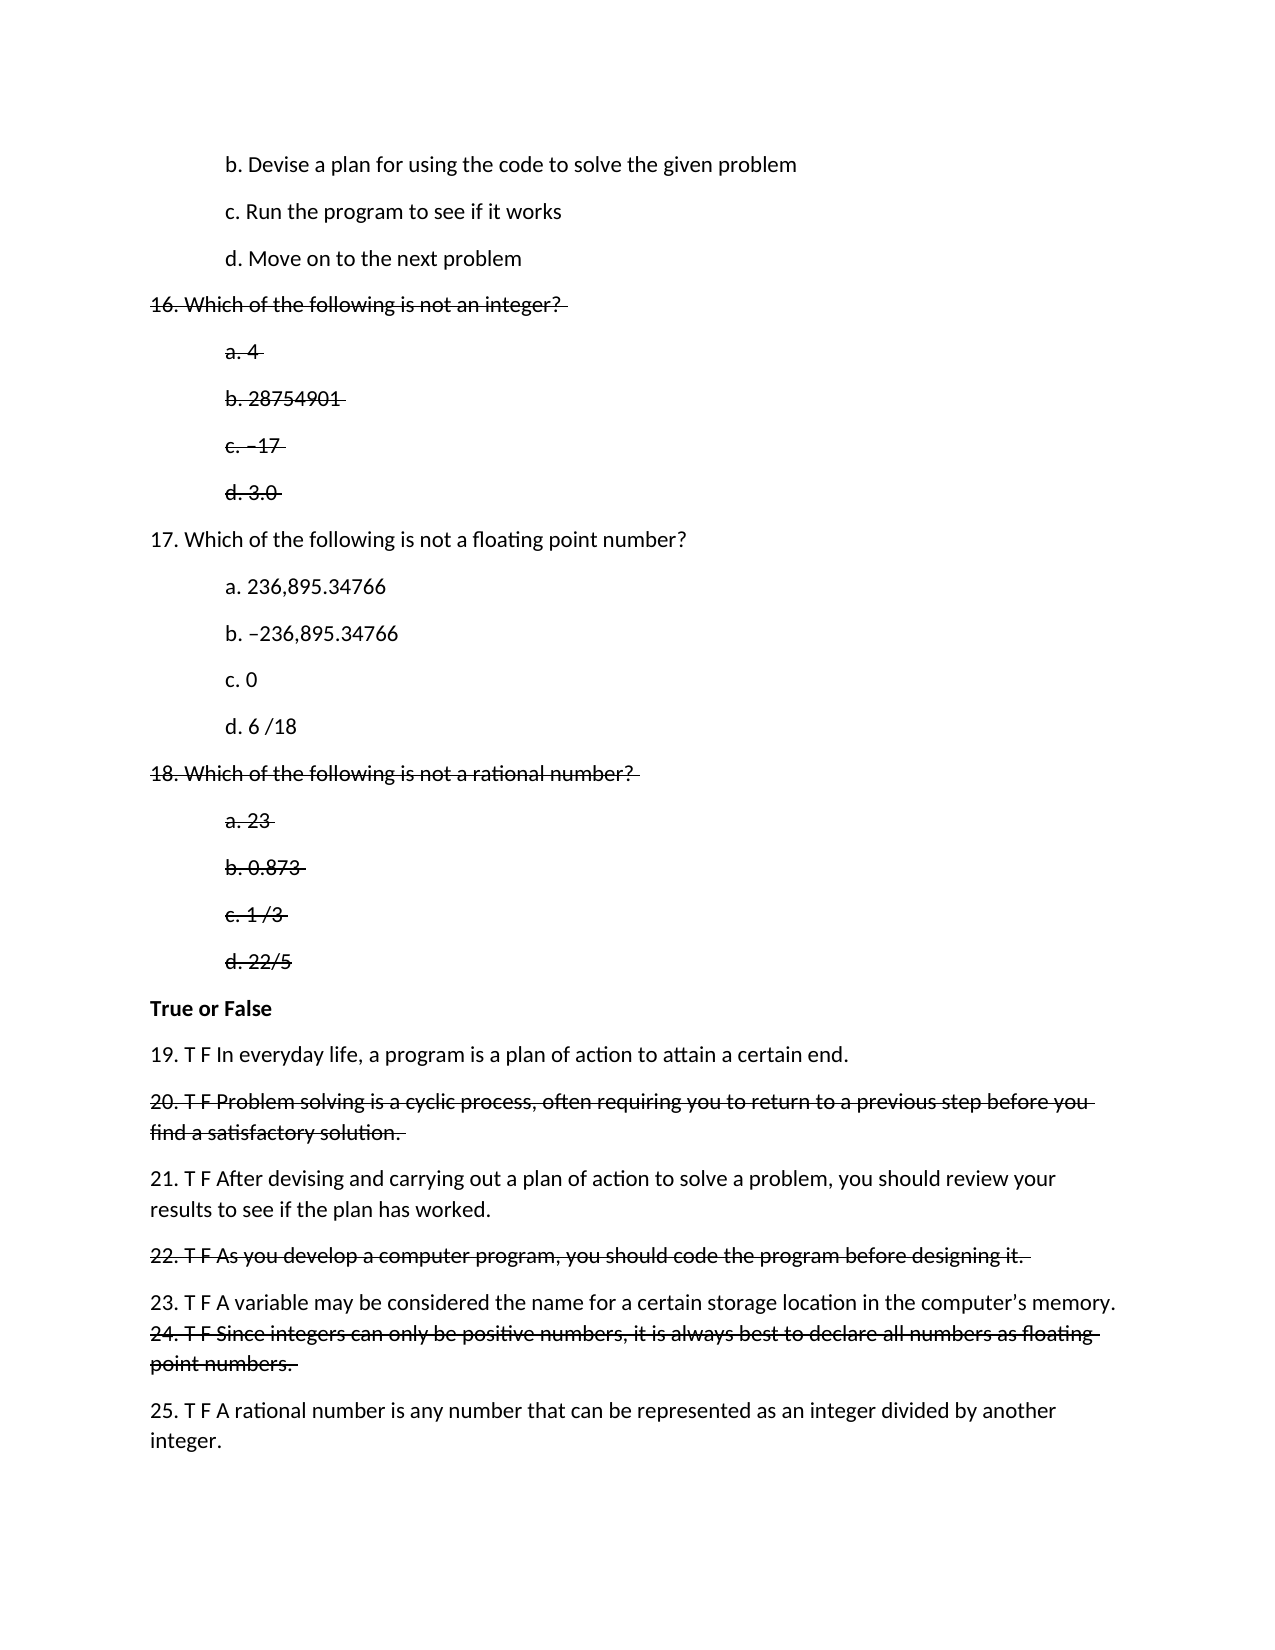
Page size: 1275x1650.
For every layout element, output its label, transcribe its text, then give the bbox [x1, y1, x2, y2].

text 17. Which of the following is not a floating point number? [150, 525, 1125, 553]
text b. Devise a plan for using the code to solve the given problem [150, 150, 1125, 178]
text c. 1 /3 [150, 900, 1125, 928]
text d. 6 /18 [150, 712, 1125, 741]
text a. 4 [150, 337, 1125, 366]
text 23. T F A variable may be considered the name for a certain storage location in the computer’s memory. 24. T F Since integers can only be positive numbers, it is always best to declare all numbers as floating point numbers. [150, 1288, 1125, 1377]
text 19. T F In everyday life, a program is a plan of action to attain a certain end. [150, 1041, 1125, 1069]
text b. 28754901 [150, 384, 1125, 412]
text a. 236,895.34766 [150, 572, 1125, 600]
text c. –17 [150, 431, 1125, 459]
text c. 0 [150, 666, 1125, 694]
text 16. Which of the following is not an integer? [150, 291, 1125, 319]
text d. Move on to the next problem [150, 244, 1125, 272]
text 21. T F After devising and carrying out a plan of action to solve a problem, you should review your results to see if the plan has worked. [150, 1164, 1125, 1223]
text c. Run the program to see if it works [150, 197, 1125, 225]
text 18. Which of the following is not a rational number? [150, 759, 1125, 787]
text a. 23 [150, 806, 1125, 834]
text True or False [150, 994, 1125, 1022]
text 25. T F A rational number is any number that can be represented as an integer divided by another integer. [150, 1396, 1125, 1454]
text d. 3.0 [150, 478, 1125, 506]
text b. 0.873 [150, 853, 1125, 881]
text d. 22/5 [150, 947, 1125, 975]
text b. –236,895.34766 [150, 619, 1125, 647]
text 22. T F As you develop a computer program, you should code the program before designing it. [150, 1242, 1125, 1270]
text 20. T F Problem solving is a cyclic process, often requiring you to return to a previous step before you find a satisfactory solution. [150, 1087, 1125, 1146]
